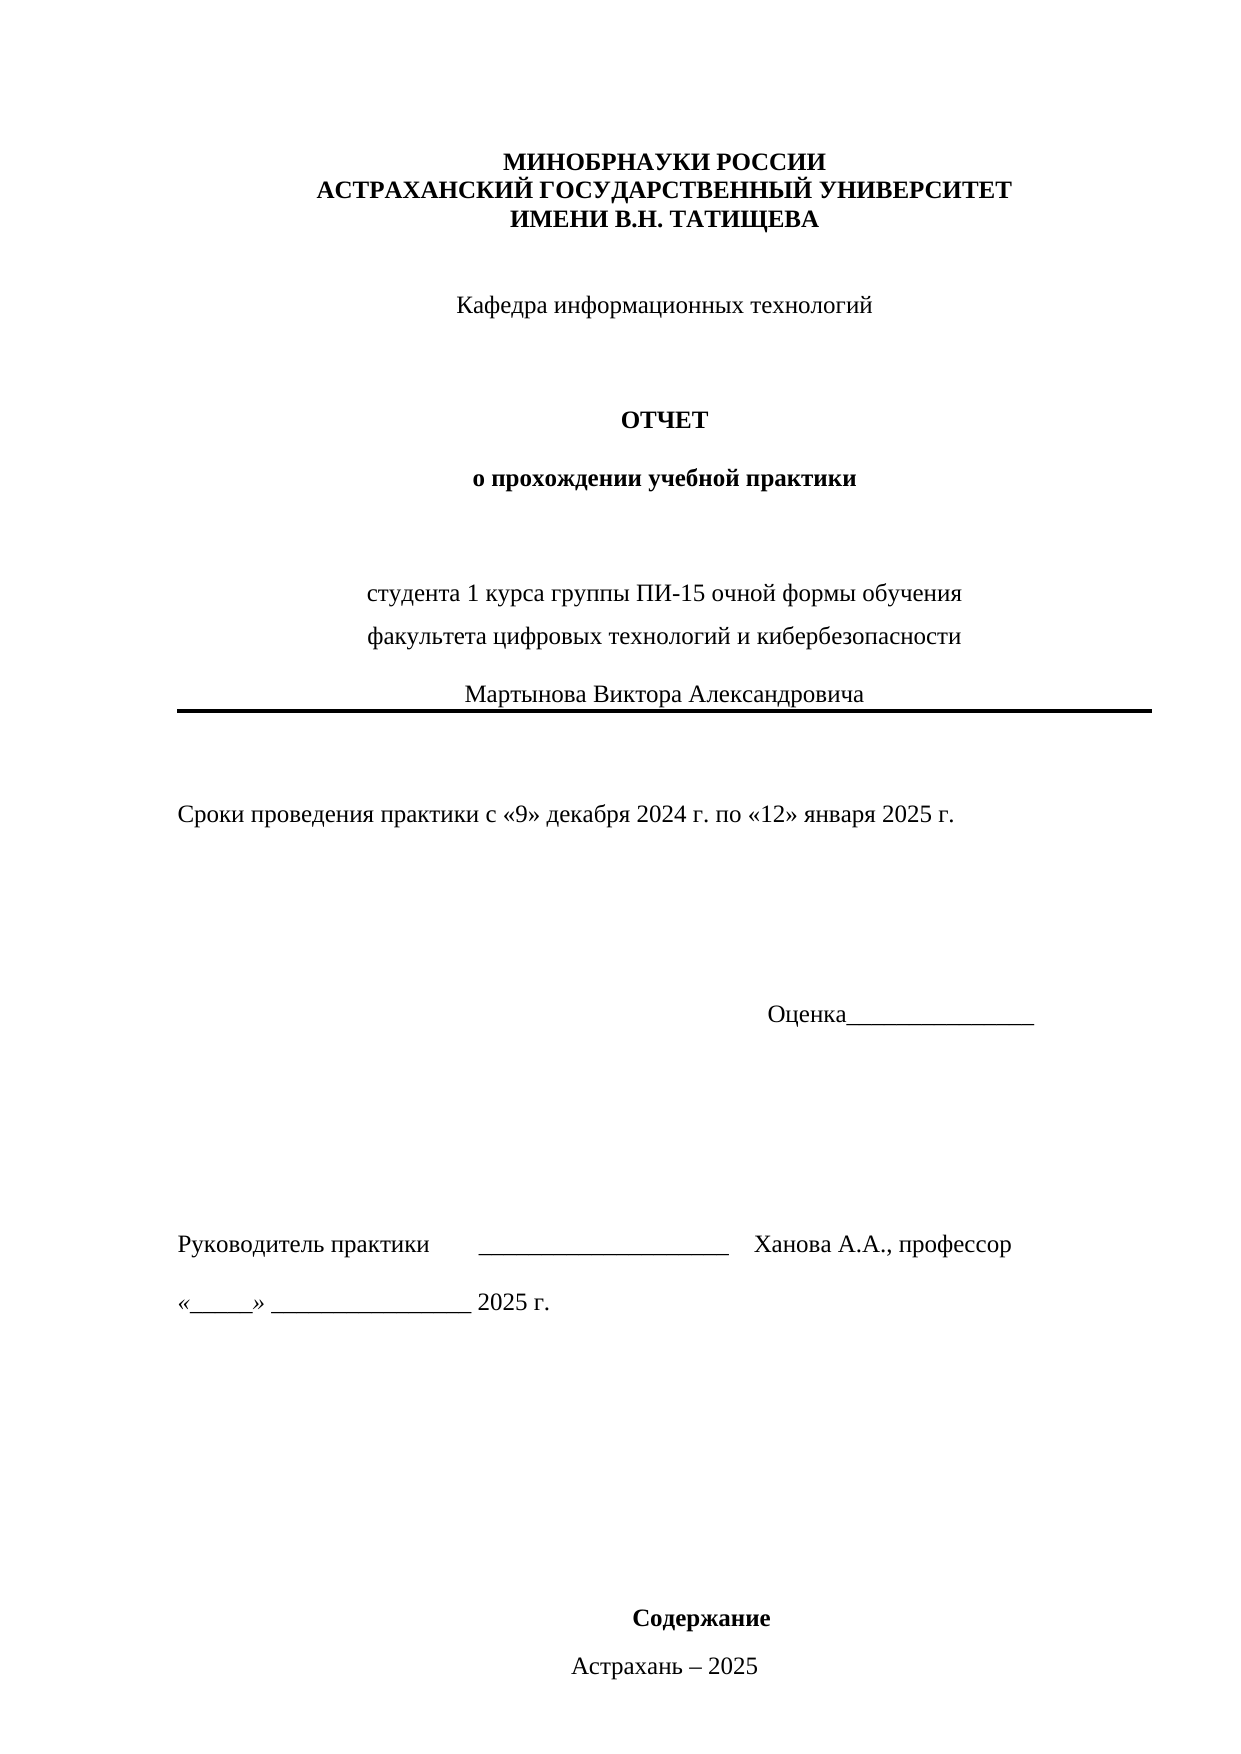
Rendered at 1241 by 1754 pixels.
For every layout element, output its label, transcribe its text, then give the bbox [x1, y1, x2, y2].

text ИМЕНИ В.Н. ТАТИЩЕВА [177, 204, 1152, 233]
text ОТЧЕТ [177, 406, 1152, 434]
text МИНОБРНАУКИ РОССИИ [177, 147, 1152, 176]
text Сроки проведения практики с «9» декабря 2024 г. по «12» января 2025 г. [177, 799, 1152, 828]
text Кафедра информационных технологий [177, 291, 1152, 319]
text АСТРАХАНСКИЙ ГОСУДАРСТВЕННЫЙ УНИВЕРСИТЕТ [177, 176, 1152, 204]
text о прохождении учебной практики [177, 463, 1152, 492]
text Оценка_______________ [767, 999, 1152, 1028]
text Мартынова Виктора Александровича [177, 679, 1152, 709]
text «_____» ________________ 2025 г. [177, 1287, 1152, 1316]
text Руководитель практики ____________________ Ханова А.А., профессор [177, 1229, 1152, 1258]
text факультета цифровых технологий и кибербезопасности [177, 621, 1152, 650]
text студента 1 курса группы ПИ-15 очной формы обучения [177, 578, 1152, 607]
